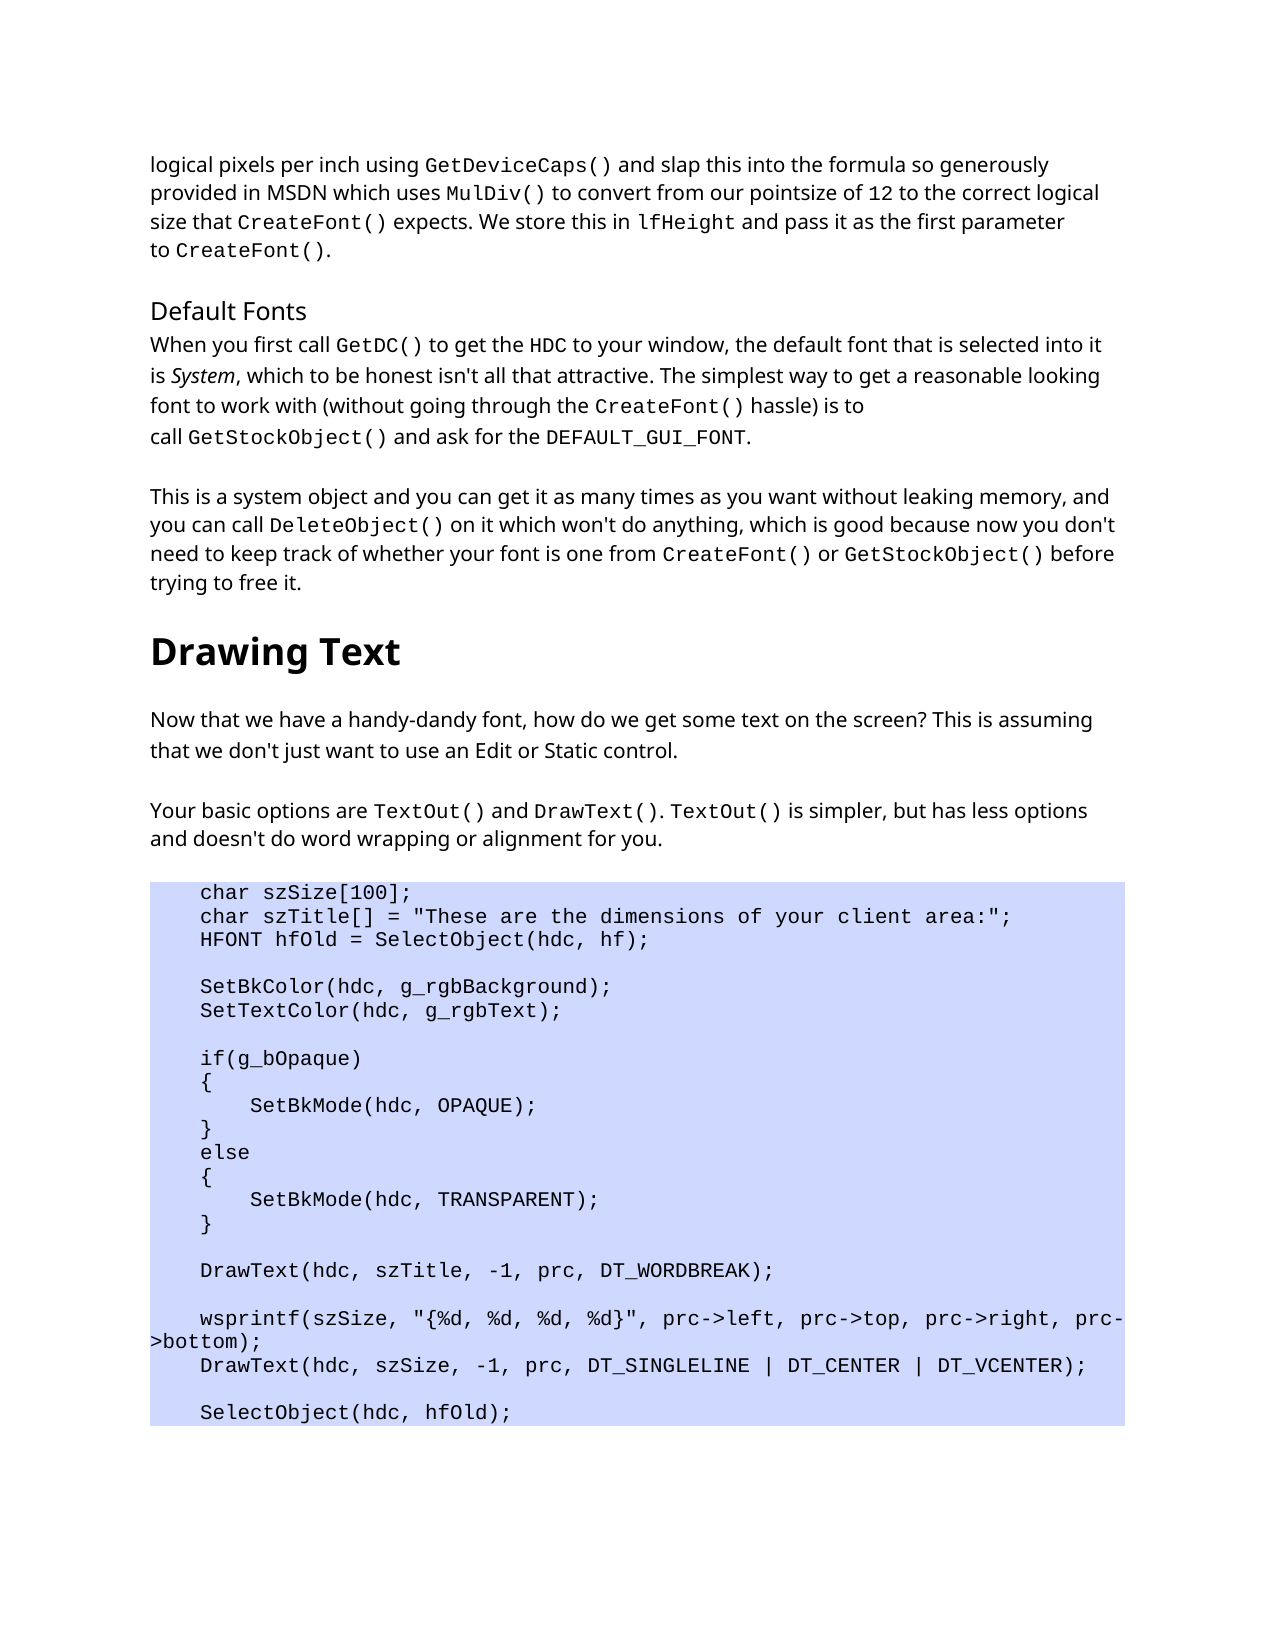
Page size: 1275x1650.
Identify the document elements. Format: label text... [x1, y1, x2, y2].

text This is a system object and you can get it as many times as you want without leaking memory, and you can call DeleteObject() on it which won't do anything, which is good because now you don't need to keep track of whether your font is one from CreateFont() or GetStockObject() before trying to free it. [150, 482, 1125, 596]
text } [150, 1118, 1125, 1142]
text When you first call GetDC() to get the HDC to your window, the default font that is selected into it is System, which to be honest isn't all that attractive. The simplest way to get a reasonable looking font to work with (without going through the CreateFont() hassle) is to call GetStockObject() and ask for the DEFAULT_GUI_FONT. [150, 330, 1125, 451]
text HFONT hfOld = SelectObject(hdc, hf); [150, 929, 1125, 953]
text SetBkMode(hdc, TRANSPARENT); [150, 1189, 1125, 1213]
text Your basic options are TextOut() and DrawText(). TextOut() is simpler, but has less options and doesn't do word wrapping or alignment for you. [150, 796, 1125, 853]
text Now that we have a handy-dandy font, how do we get some text on the screen? This is assuming that we don't just want to use an Edit or Static control. [150, 705, 1125, 764]
text if(g_bOpaque) [150, 1047, 1125, 1071]
text char szSize[100]; [150, 882, 1125, 906]
text char szTitle[] = "These are the dimensions of your client area:"; [150, 906, 1125, 929]
text SetTextColor(hdc, g_rgbText); [150, 1000, 1125, 1024]
text { [150, 1166, 1125, 1189]
text DrawText(hdc, szSize, -1, prc, DT_SINGLELINE | DT_CENTER | DT_VCENTER); [150, 1355, 1125, 1378]
subtitle Default Fonts [150, 293, 1125, 327]
text { [150, 1071, 1125, 1095]
text } [150, 1213, 1125, 1237]
text SelectObject(hdc, hfOld); [150, 1402, 1125, 1426]
text else [150, 1142, 1125, 1166]
text wsprintf(szSize, "{%d, %d, %d, %d}", prc->left, prc->top, prc->right, prc->bottom); [150, 1308, 1125, 1355]
text SetBkColor(hdc, g_rgbBackground); [150, 977, 1125, 1000]
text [150, 150, 1125, 264]
text SetBkMode(hdc, OPAQUE); [150, 1095, 1125, 1118]
text DrawText(hdc, szTitle, -1, prc, DT_WORDBREAK); [150, 1260, 1125, 1284]
subtitle Drawing Text [150, 625, 1125, 676]
